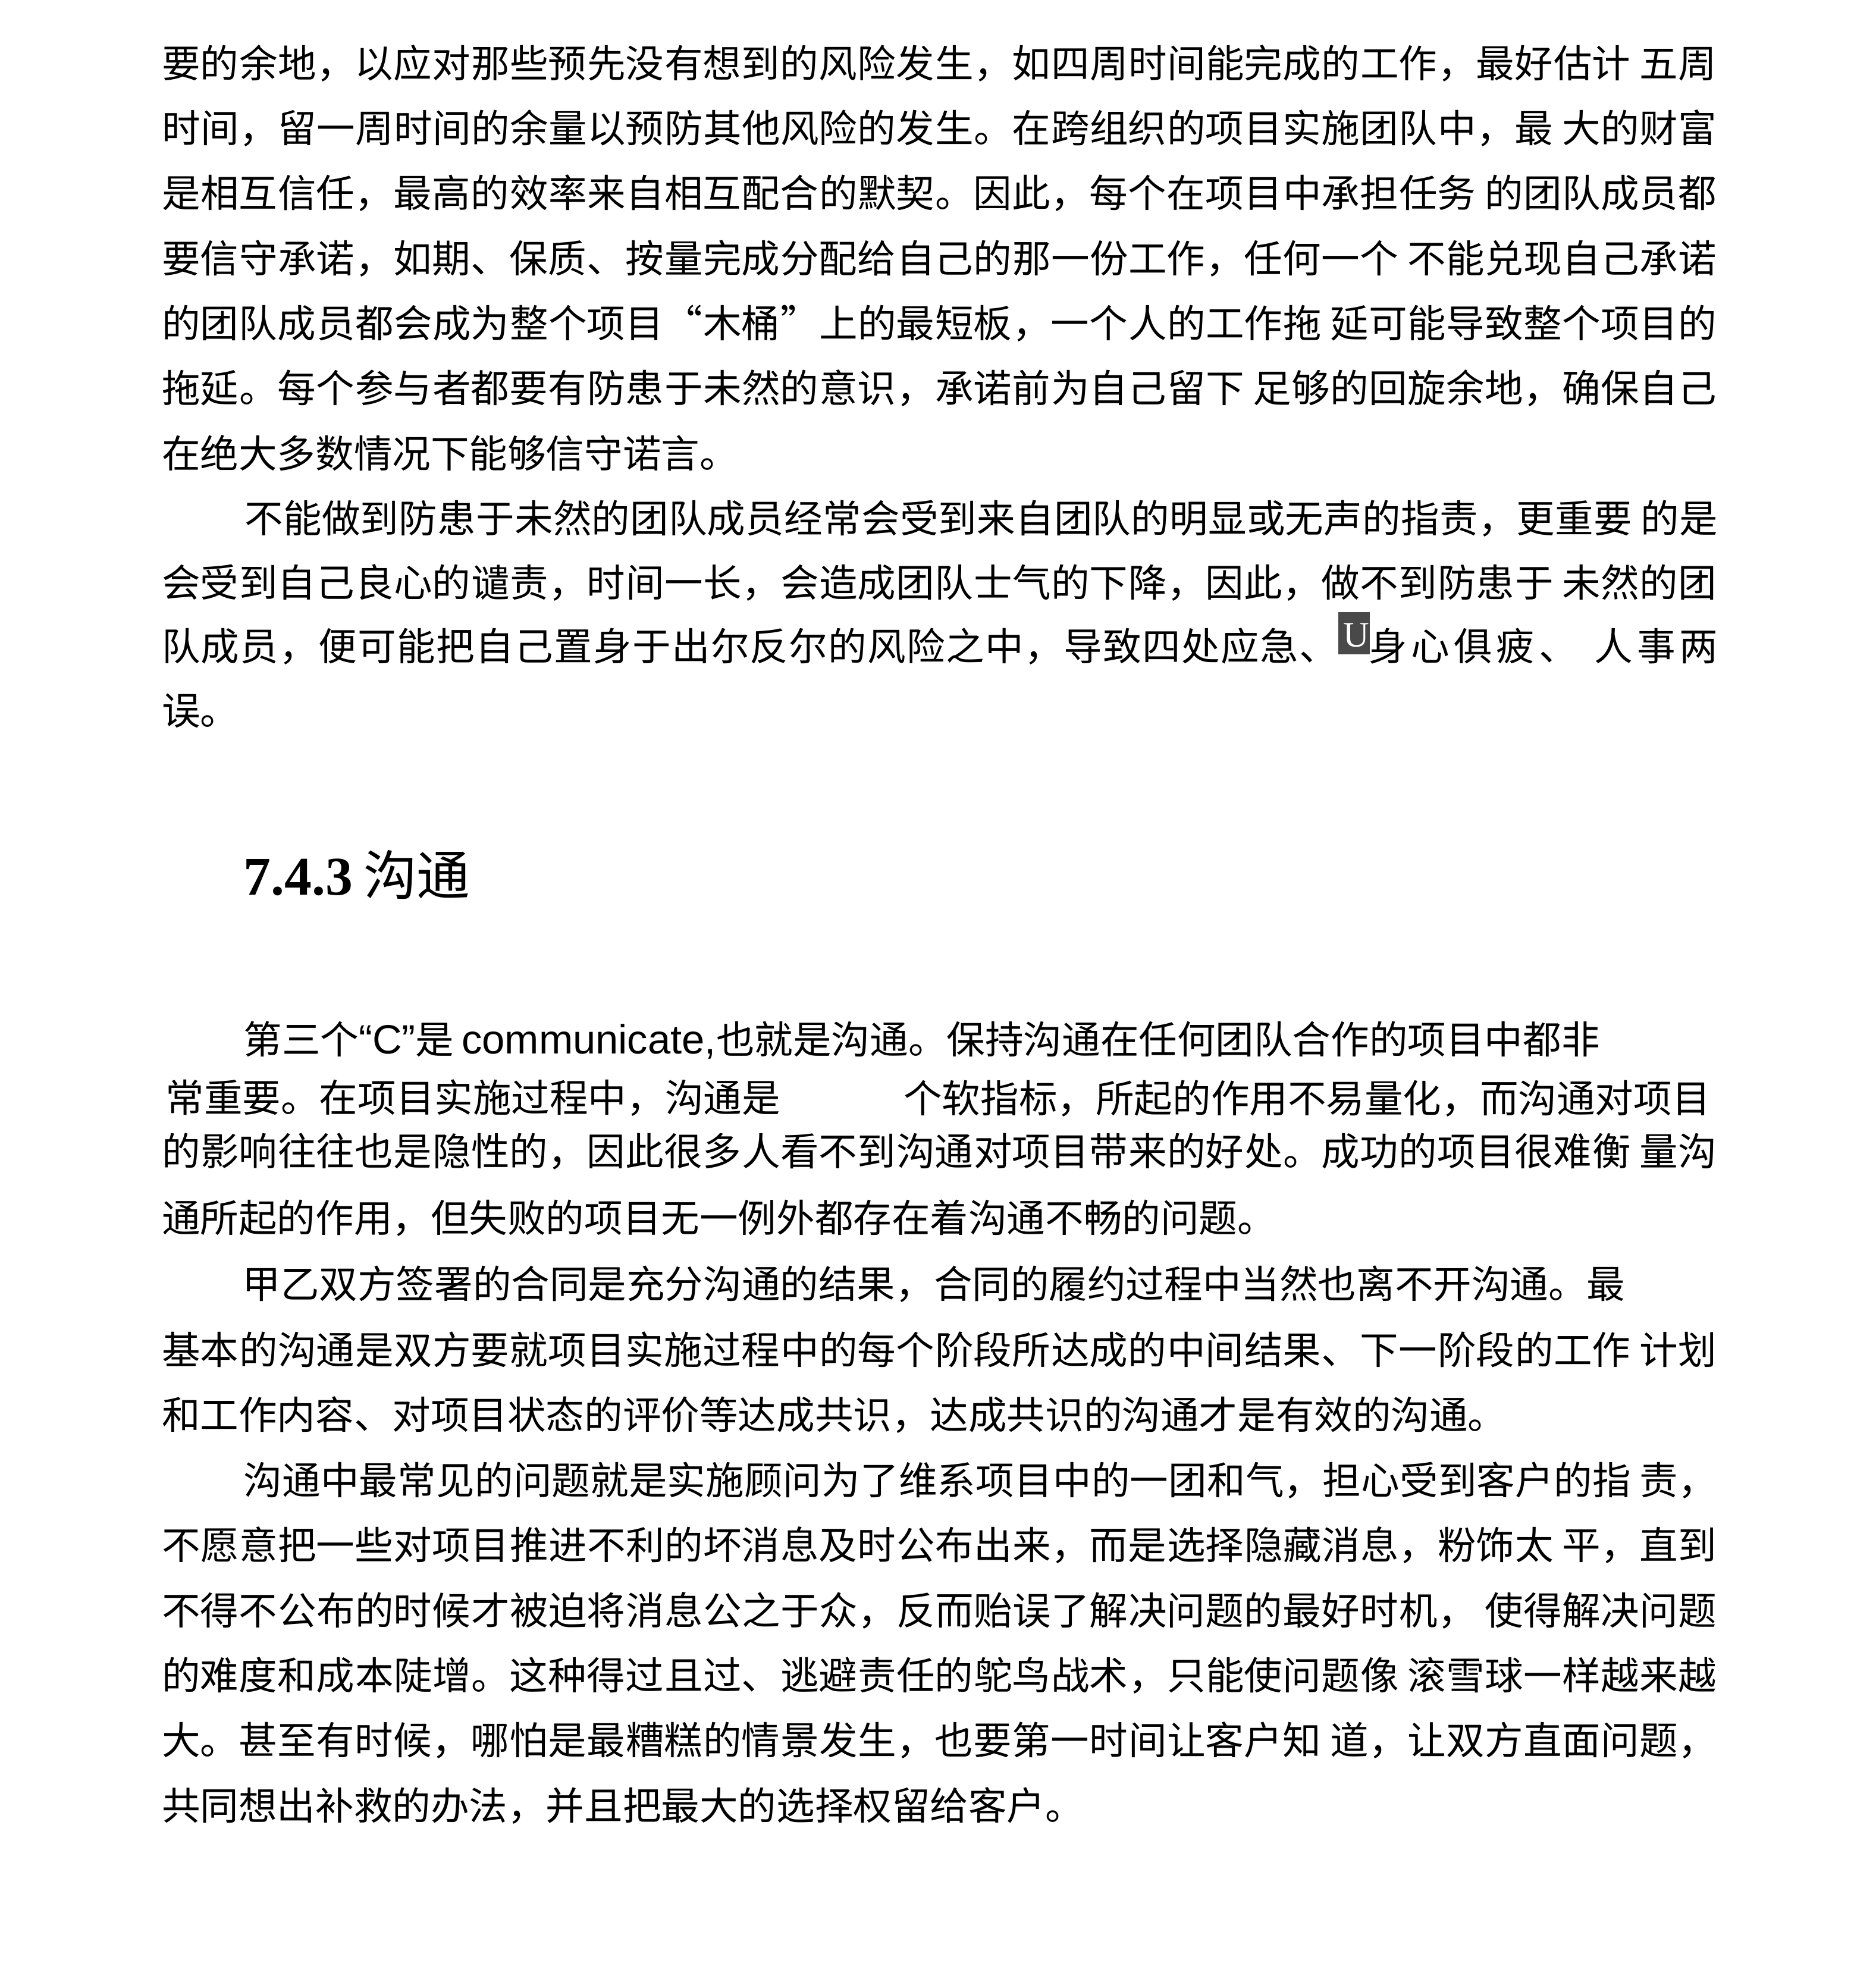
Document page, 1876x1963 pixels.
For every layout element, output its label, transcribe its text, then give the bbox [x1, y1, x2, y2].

subtitle 7.4.3沟通 [243, 833, 1718, 910]
text 要的余地，以应对那些预先没有想到的风险发生，如四周时间能完成的工作，最好估计 五周时间，留一周时间的余量以预防其他风险的发生。在跨组织的项目实施团队中，最 大的财富是相互信任，最高的效率来自相互配合的默契。因此，每个在项目中承担任务 的团队成员都要信守承诺，如期、保质、按量完成分配给自己的那一份工作，任何一个 不能兑现自己承诺的团队成员都会成为整个项目“木桶”上的最短板，一个人的工作拖 延可能导致整个项目的拖延。每个参与者都要有防患于未然的意识，承诺前为自己留下 足够的回旋余地，确保自己在绝大多数情况下能够信守诺言。 [162, 33, 1718, 479]
text 基本的沟通是双方要就项目实施过程中的每个阶段所达成的中间结果、下一阶段的工作 计划和工作内容、对项目状态的评价等达成共识，达成共识的沟通才是有效的沟通。 [162, 1320, 1718, 1441]
text 沟通中最常见的问题就是实施顾问为了维系项目中的一团和气，担心受到客户的指 责，不愿意把一些对项目推进不利的坏消息及时公布出来，而是选择隐藏消息，粉饰太 平，直到不得不公布的时候才被迫将消息公之于众，反而贻误了解决问题的最好时机， 使得解决问题的难度和成本陡增。这种得过且过、逃避责任的鸵鸟战术，只能使问题像 滚雪球一样越来越大。甚至有时候，哪怕是最糟糕的情景发生，也要第一时间让客户知 道，让双方直面问题，共同想出补救的办法，并且把最大的选择权留给客户。 [162, 1450, 1718, 1831]
text 第三个“C”是communicate,也就是沟通。保持沟通在任何团队合作的项目中都非 [243, 1009, 1718, 1065]
text 不能做到防患于未然的团队成员经常会受到来自团队的明显或无声的指责，更重要 的是会受到自己良心的谴责，时间一长，会造成团队士气的下降，因此，做不到防患于 未然的团队成员，便可能把自己置身于出尔反尔的风险之中，导致四处应急、身心俱疲、 人事两误。 [162, 488, 1718, 736]
text 的影响往往也是隐性的，因此很多人看不到沟通对项目带来的好处。成功的项目很难衡 量沟通所起的作用，但失败的项目无一例外都存在着沟通不畅的问题。 [162, 1121, 1718, 1243]
text 甲乙双方签署的合同是充分沟通的结果，合同的履约过程中当然也离不开沟通。最 [242, 1253, 1718, 1309]
